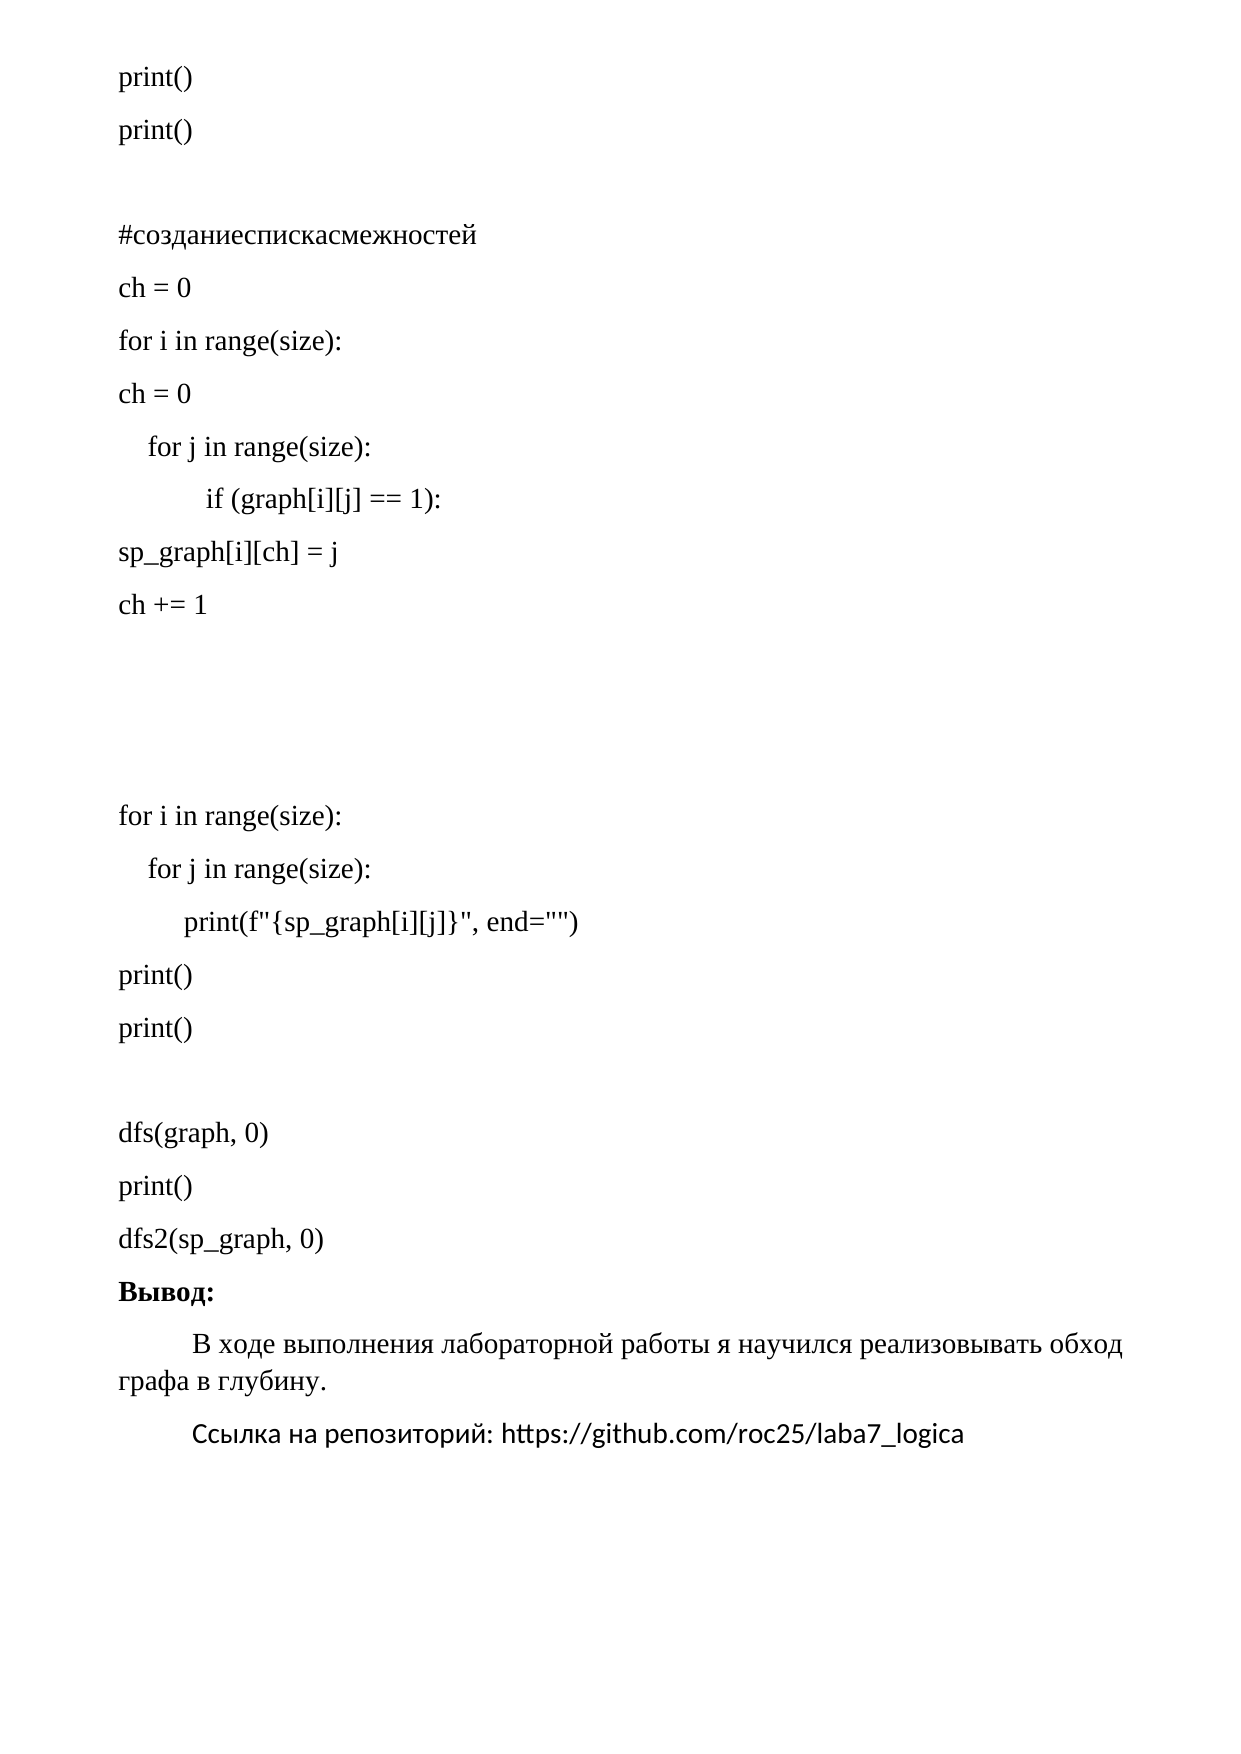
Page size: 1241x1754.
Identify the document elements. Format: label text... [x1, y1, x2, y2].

text for j in range(size): [118, 851, 1181, 885]
text #созданиеспискасмежностей [118, 217, 1181, 251]
text print(f"{sp_graph[i][j]}", end="") [118, 904, 1181, 938]
text print() [118, 59, 1181, 93]
text print() [118, 1168, 1181, 1202]
text Ссылка на репозиторий: https://github.com/roc25/laba7_logica [118, 1416, 1181, 1451]
text ch += 1 [118, 587, 1181, 621]
text for j in range(size): [118, 429, 1181, 462]
text print() [118, 112, 1181, 145]
text sp_graph[i][ch] = j [118, 534, 1181, 568]
text dfs(graph, 0) [118, 1115, 1181, 1149]
text for i in range(size): [118, 798, 1181, 832]
text ch = 0 [118, 270, 1181, 304]
text В ходе выполнения лабораторной работы я научился реализовывать обход графа в глубину. [118, 1327, 1181, 1396]
text print() [118, 1010, 1181, 1043]
text if (graph[i][j] == 1): [118, 482, 1181, 515]
text print() [118, 957, 1181, 990]
text dfs2(sp_graph, 0) [118, 1221, 1181, 1254]
text for i in range(size): [118, 323, 1181, 357]
text Вывод: [118, 1274, 1181, 1307]
text ch = 0 [118, 376, 1181, 409]
